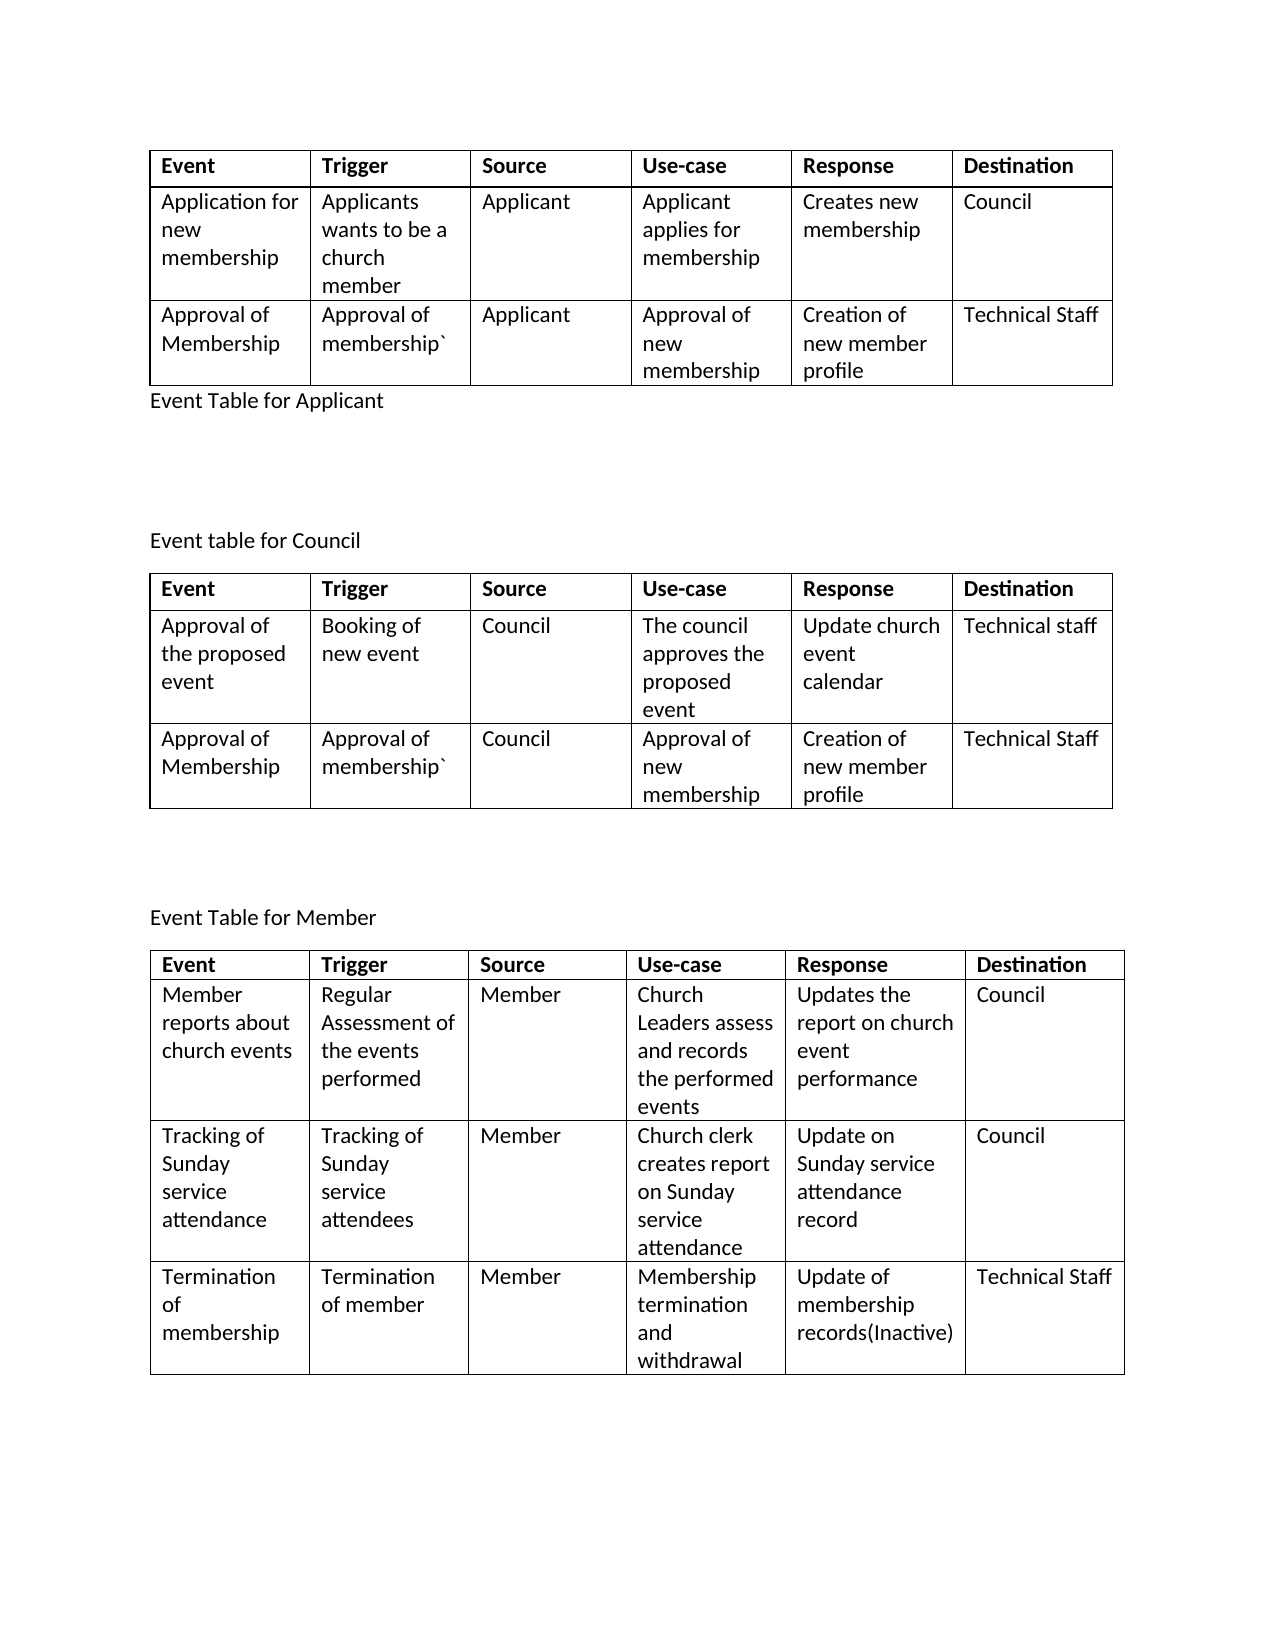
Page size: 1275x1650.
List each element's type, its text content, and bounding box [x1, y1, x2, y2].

table_cell Creation of new member profile [792, 724, 952, 808]
table_cell Approval of Membership [151, 301, 310, 385]
table_cell Technical Staff [966, 1262, 1124, 1374]
table_cell Applicant [471, 301, 631, 385]
table_cell Technical Staff [953, 724, 1112, 808]
table_cell Applicant [471, 188, 631, 299]
table_cell Update church event calendar [792, 611, 952, 723]
table_cell Approval of the proposed event [151, 611, 310, 723]
table_cell Member [469, 980, 626, 1120]
table_cell Tracking of Sunday service attendees [310, 1121, 468, 1261]
table_cell Applicants wants to be a church member [311, 188, 470, 299]
table_header Destination [953, 151, 1112, 186]
table_cell Approval of Membership [151, 724, 310, 808]
table_header Trigger [310, 951, 468, 979]
table_cell Termination of member [310, 1262, 468, 1374]
table_cell The council approves the proposed event [632, 611, 791, 723]
table_cell Booking of new event [311, 611, 470, 723]
table_header Use-case [627, 951, 785, 979]
table_cell Update on Sunday service attendance record [786, 1121, 965, 1261]
table_header Event [151, 951, 309, 979]
table_header Response [786, 951, 965, 979]
table_cell Tracking of Sunday service attendance [151, 1121, 309, 1261]
table_cell Update of membership records(Inactive) [786, 1262, 965, 1374]
text Event table for Council [150, 526, 1125, 554]
table_cell Updates the report on church event performance [786, 980, 965, 1120]
table_cell Application for new membership [151, 188, 310, 299]
table_header Source [471, 151, 631, 186]
table_header Source [471, 574, 631, 610]
table_header Event [151, 151, 310, 186]
table_cell Council [966, 980, 1124, 1120]
table_header Response [792, 574, 952, 610]
table_header Source [469, 951, 626, 979]
table_cell Member [469, 1262, 626, 1374]
table_cell Approval of membership` [311, 301, 470, 385]
table_cell Church clerk creates report on Sunday service attendance [627, 1121, 785, 1261]
table_cell Member [469, 1121, 626, 1261]
table_cell Church Leaders assess and records the performed events [627, 980, 785, 1120]
table_header Event [151, 574, 310, 610]
table_cell Council [471, 611, 631, 723]
table_header Response [792, 151, 952, 186]
table_cell Council [471, 724, 631, 808]
table_cell Regular Assessment of the events performed [310, 980, 468, 1120]
table_cell Member reports about church events [151, 980, 309, 1120]
table_cell Approval of membership` [311, 724, 470, 808]
table_cell Creates new membership [792, 188, 952, 299]
table_cell Technical staff [953, 611, 1112, 723]
text Event Table for Applicant [150, 386, 1125, 414]
table_header Destination [966, 951, 1124, 979]
table_header Trigger [311, 574, 470, 610]
table_cell Technical Staff [953, 301, 1112, 385]
table_header Destination [953, 574, 1112, 610]
table_header Use-case [632, 151, 791, 186]
text Event Table for Member [150, 903, 1125, 931]
table_cell Creation of new member profile [792, 301, 952, 385]
table_cell Approval of new membership [632, 301, 791, 385]
table_cell Termination of membership [151, 1262, 309, 1374]
table_cell Council [953, 188, 1112, 299]
table_cell Council [966, 1121, 1124, 1261]
table_cell Applicant applies for membership [632, 188, 791, 299]
table_header Trigger [311, 151, 470, 186]
table_header Use-case [632, 574, 791, 610]
table_cell Membership termination and withdrawal [627, 1262, 785, 1374]
table_cell Approval of new membership [632, 724, 791, 808]
